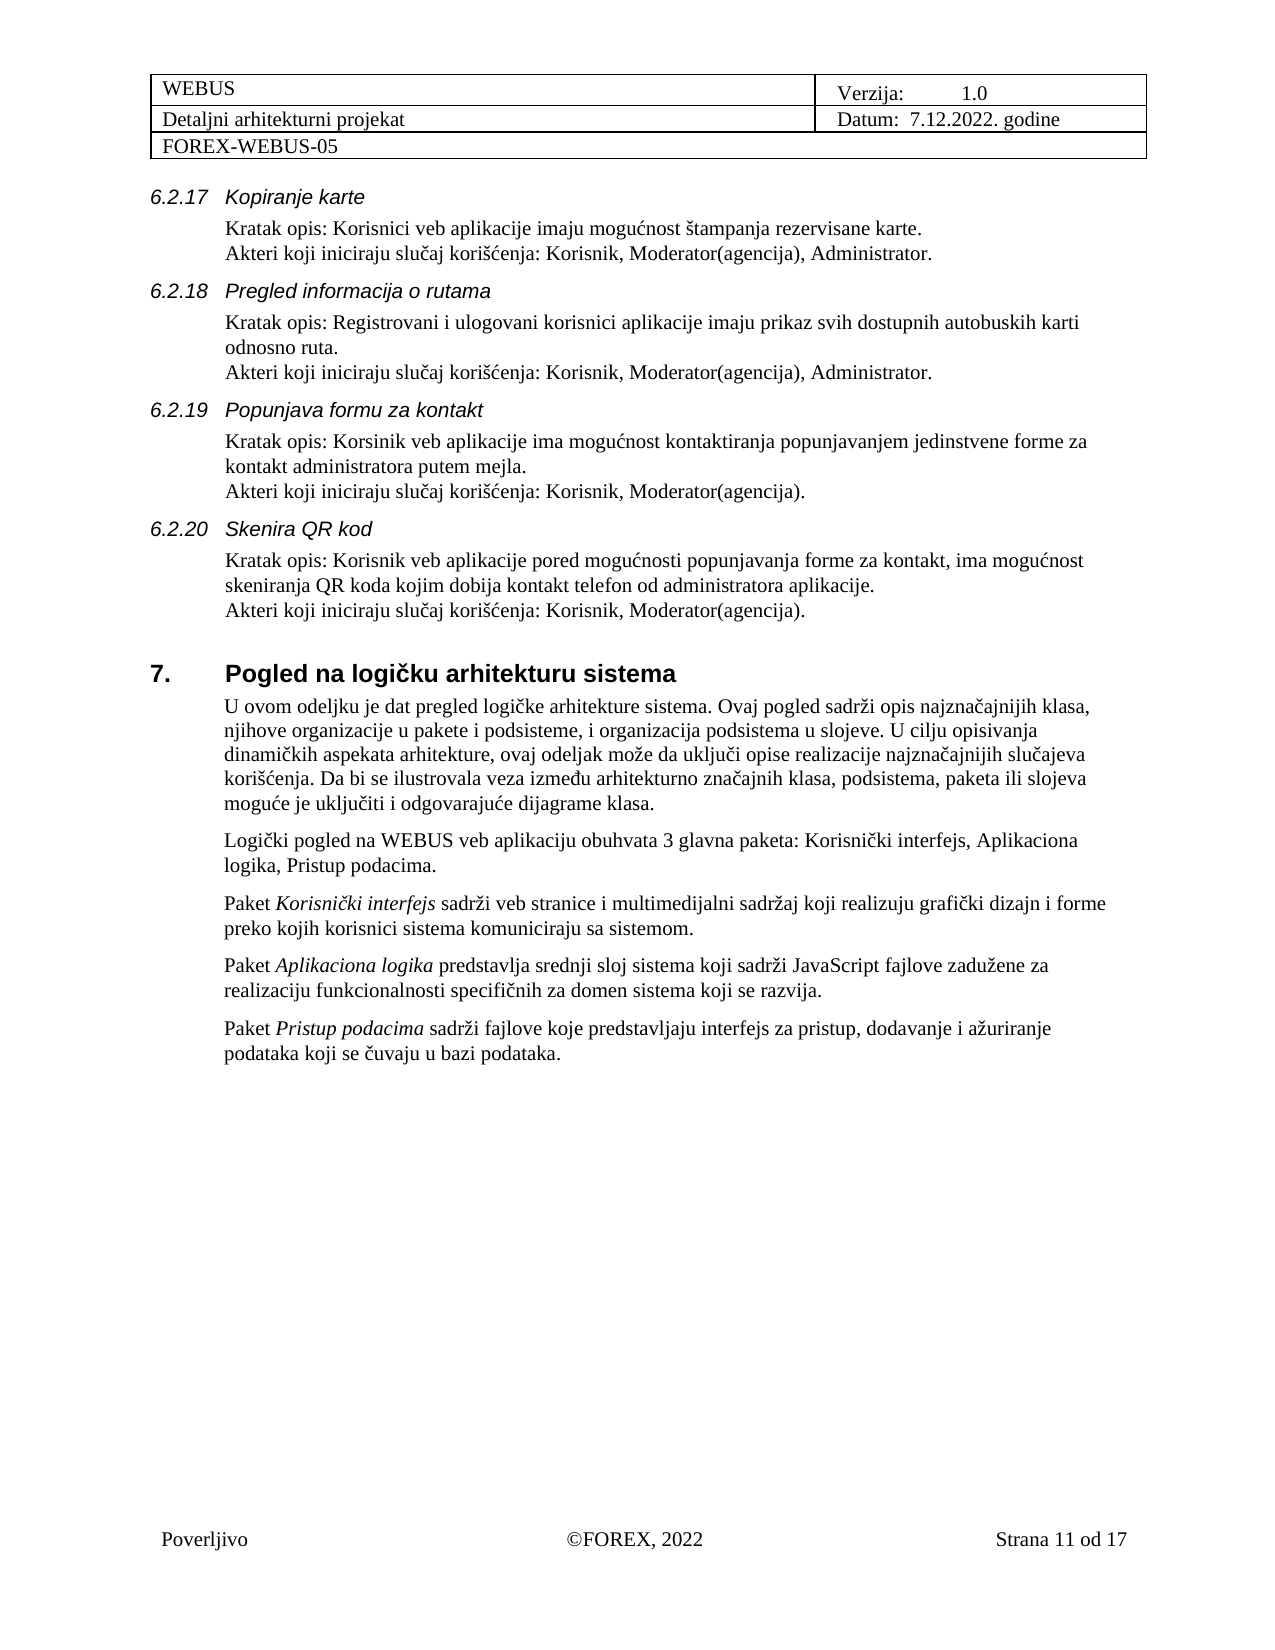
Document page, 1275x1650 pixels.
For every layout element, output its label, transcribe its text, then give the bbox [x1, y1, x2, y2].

subtitle Popunjava formu za kontakt [150, 397, 1125, 422]
text Akteri koji iniciraju slučaj korišćenja: Korisnik, Moderator(agencija). [225, 478, 1125, 503]
text Paket Aplikaciona logika predstavlja srednji sloj sistema koji sadrži JavaScript fajlove zadužene za realizaciju funkcionalnosti specifičnih za domen sistema koji se razvija. [224, 952, 1125, 1002]
text Kratak opis: Registrovani i ulogovani korisnici aplikacije imaju prikaz svih dostupnih autobuskih karti odnosno ruta. [225, 309, 1125, 359]
subtitle Kopiranje karte [150, 184, 1125, 209]
text Kratak opis: Korisnik veb aplikacije pored mogućnosti popunjavanja forme za kontakt, ima mogućnost skeniranja QR koda kojim dobija kontakt telefon od administratora aplikacije. [225, 547, 1125, 597]
text Kratak opis: Korisnici veb aplikacije imaju mogućnost štampanja rezervisane karte. [225, 215, 1125, 240]
text Paket Korisnički interfejs sadrži veb stranice i multimedijalni sadržaj koji realizuju grafički dizajn i forme preko kojih korisnici sistema komuniciraju sa sistemom. [224, 889, 1125, 939]
text Logički pogled na WEBUS veb aplikaciju obuhvata 3 glavna paketa: Korisnički interfejs, Aplikaciona logika, Pristup podacima. [224, 827, 1125, 877]
text Akteri koji iniciraju slučaj korišćenja: Korisnik, Moderator(agencija), Administrator. [225, 359, 1125, 384]
subtitle Skenira QR kod [150, 515, 1125, 540]
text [225, 240, 1125, 265]
text U ovom odeljku je dat pregled logičke arhitekture sistema. Ovaj pogled sadrži opis najznačajnijih klasa, njihove organizacije u pakete i podsisteme, i organizacija podsistema u slojeve. U cilju opisivanja dinamičkih aspekata arhitekture, ovaj odeljak može da uključi opise realizacije najznačajnijih slučajeva korišćenja. Da bi se ilustrovala veza između arhitekturno značajnih klasa, podsistema, paketa ili slojeva moguće je uključiti i odgovarajuće dijagrame klasa. [224, 694, 1125, 814]
subtitle Pregled informacija o rutama [150, 278, 1125, 303]
text Kratak opis: Korsinik veb aplikacije ima mogućnost kontaktiranja popunjavanjem jedinstvene forme za kontakt administratora putem mejla. [225, 428, 1125, 478]
subtitle Pogled na logičku arhitekturu sistema [150, 659, 1125, 688]
text Akteri koji iniciraju slučaj korišćenja: Korisnik, Moderator(agencija). [225, 597, 1125, 622]
text Paket Pristup podacima sadrži fajlove koje predstavljaju interfejs za pristup, dodavanje i ažuriranje podataka koji se čuvaju u bazi podataka. [224, 1014, 1125, 1064]
